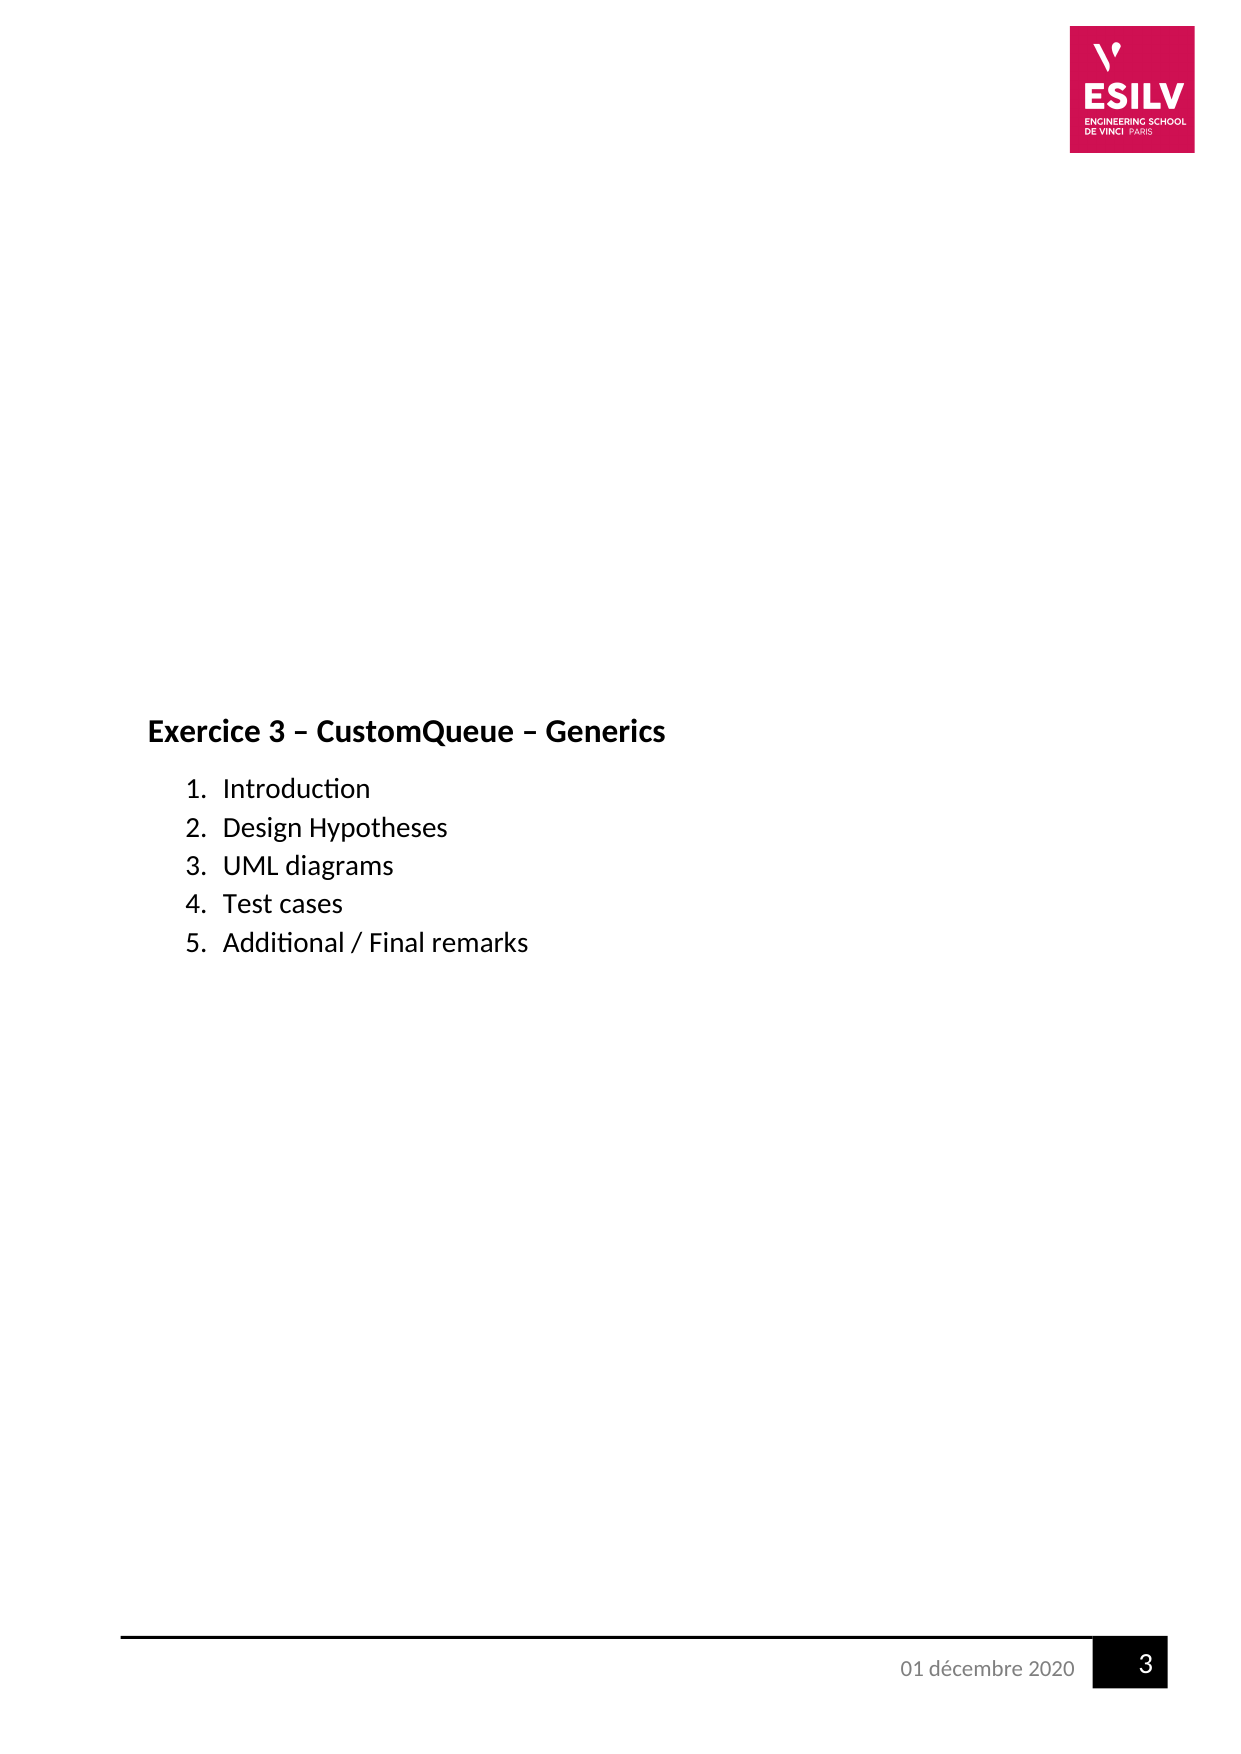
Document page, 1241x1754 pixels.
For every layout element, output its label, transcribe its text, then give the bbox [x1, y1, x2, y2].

text Exercice 3 – CustomQueue – Generics [148, 710, 1093, 750]
list Design Hypotheses [185, 809, 1093, 844]
picture [1069, 26, 1195, 152]
list UML diagrams [185, 847, 1093, 883]
list Introduction [185, 770, 1093, 806]
list Additional / Final remarks [185, 924, 1093, 960]
list Test cases [185, 886, 1093, 921]
